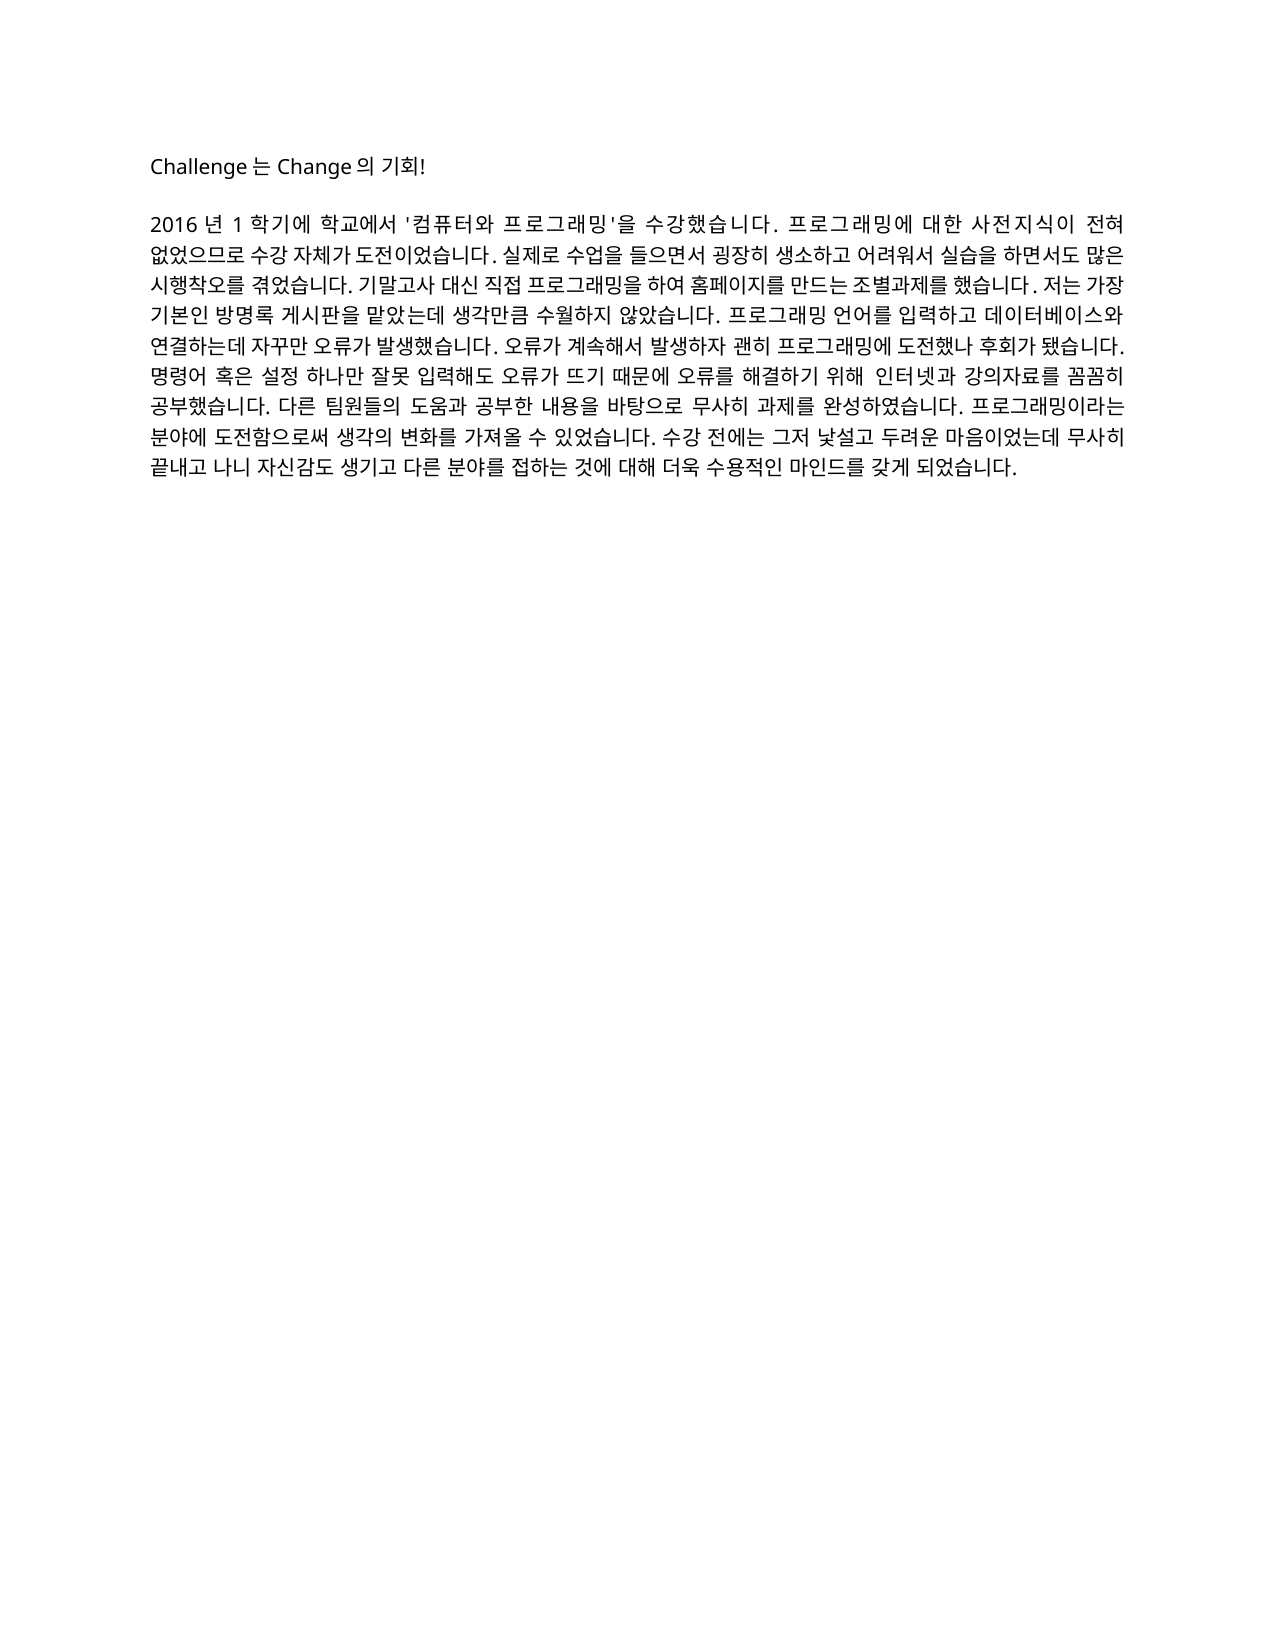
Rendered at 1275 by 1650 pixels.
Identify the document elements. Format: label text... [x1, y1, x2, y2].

text 2016년 1학기에 학교에서 '컴퓨터와 프로그래밍'을 수강했습니다. 프로그래밍에 대한 사전지식이 전혀 없었으므로 수강 자체가 도전이었습니다. 실제로 수업을 들으면서 굉장히 생소하고 어려워서 실습을 하면서도 많은 시행착오를 겪었습니다. 기말고사 대신 직접 프로그래밍을 하여 홈페이지를 만드는 조별과제를 했습니다. 저는 가장 기본인 방명록 게시판을 맡았는데 생각만큼 수월하지 않았습니다. 프로그래밍 언어를 입력하고 데이터베이스와 연결하는데 자꾸만 오류가 발생했습니다. 오류가 계속해서 발생하자 괜히 프로그래밍에 도전했나 후회가 됐습니다. 명령어 혹은 설정 하나만 잘못 입력해도 오류가 뜨기 때문에 오류를 해결하기 위해 인터넷과 강의자료를 꼼꼼히 공부했습니다. 다른 팀원들의 도움과 공부한 내용을 바탕으로 무사히 과제를 완성하였습니다. 프로그래밍이라는 분야에 도전함으로써 생각의 변화를 가져올 수 있었습니다. 수강 전에는 그저 낯설고 두려운 마음이었는데 무사히 끝내고 나니 자신감도 생기고 다른 분야를 접하는 것에 대해 더욱 수용적인 마인드를 갖게 되었습니다. [150, 209, 1125, 481]
text Challenge는 Change의 기회! [150, 150, 1125, 180]
